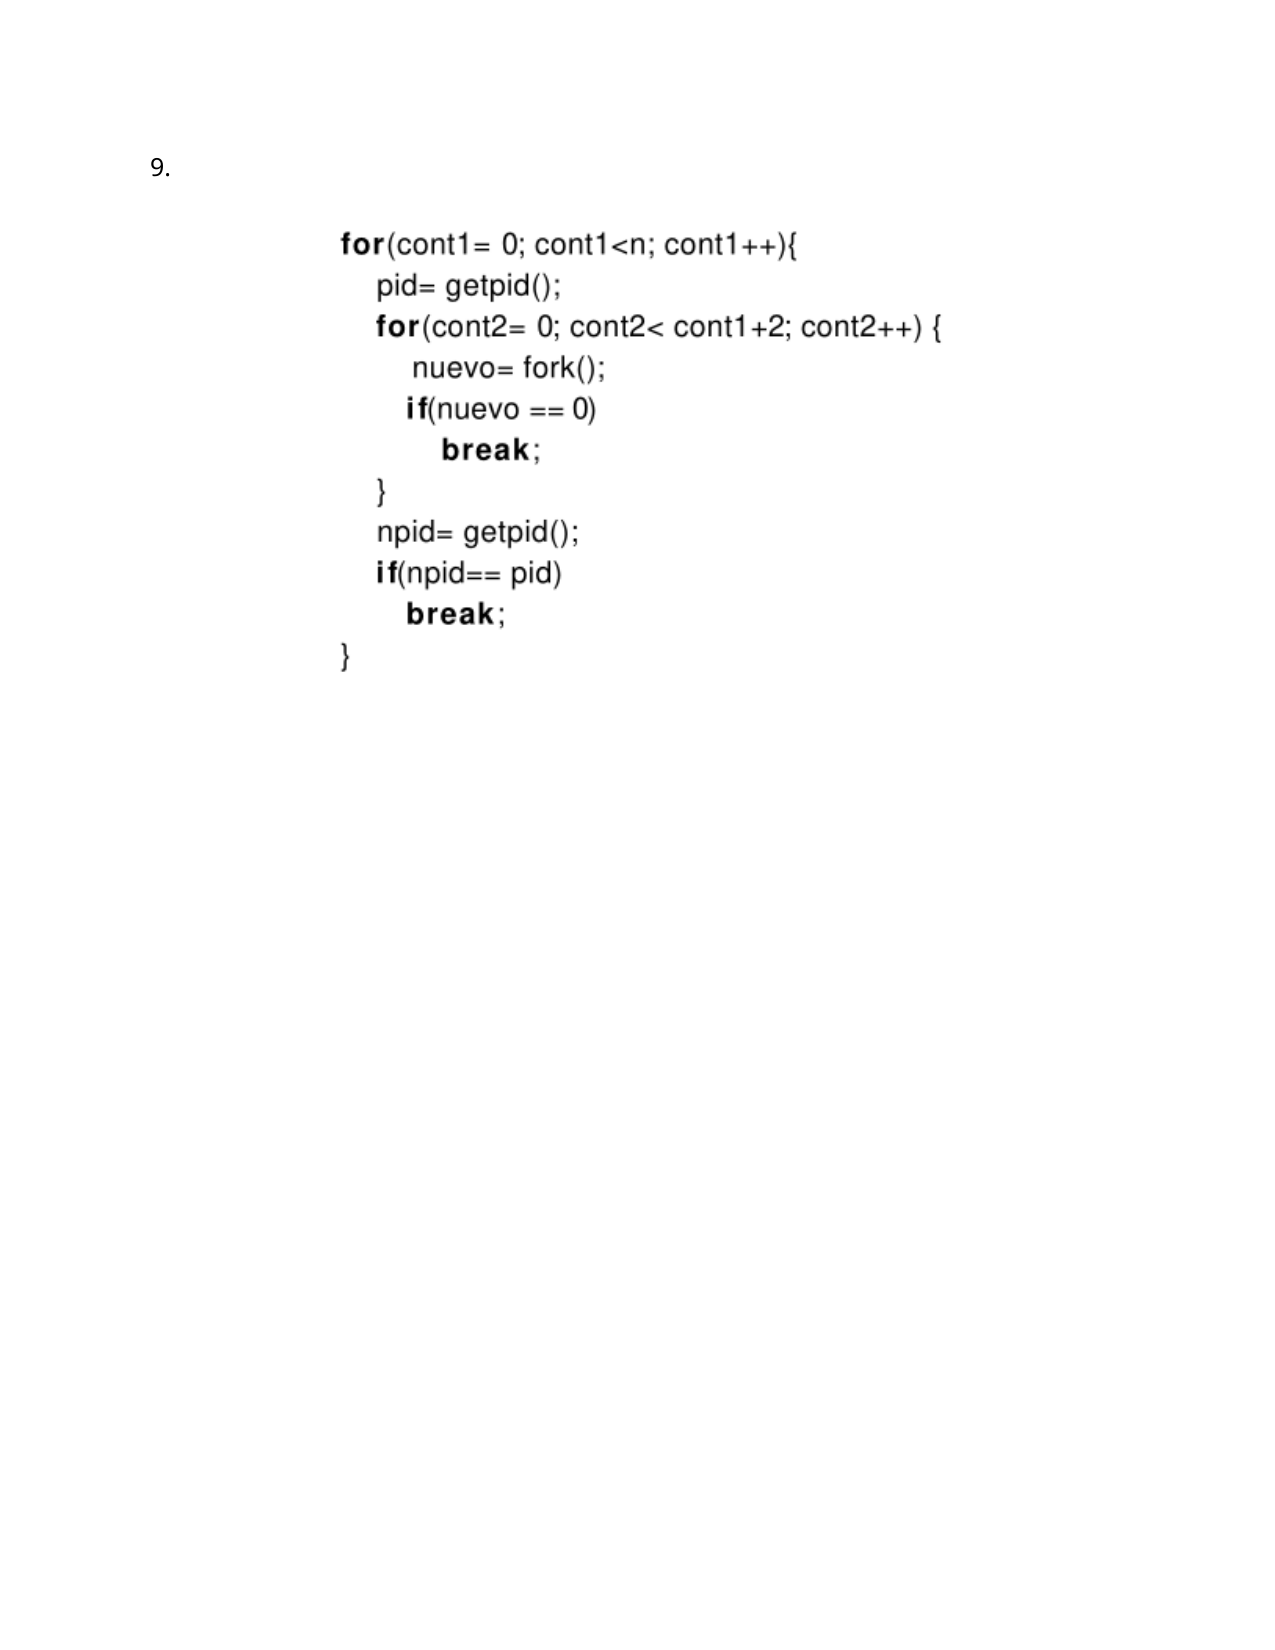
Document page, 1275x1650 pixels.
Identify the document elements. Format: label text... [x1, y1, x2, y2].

picture [303, 205, 972, 719]
text 9. [150, 150, 1125, 184]
